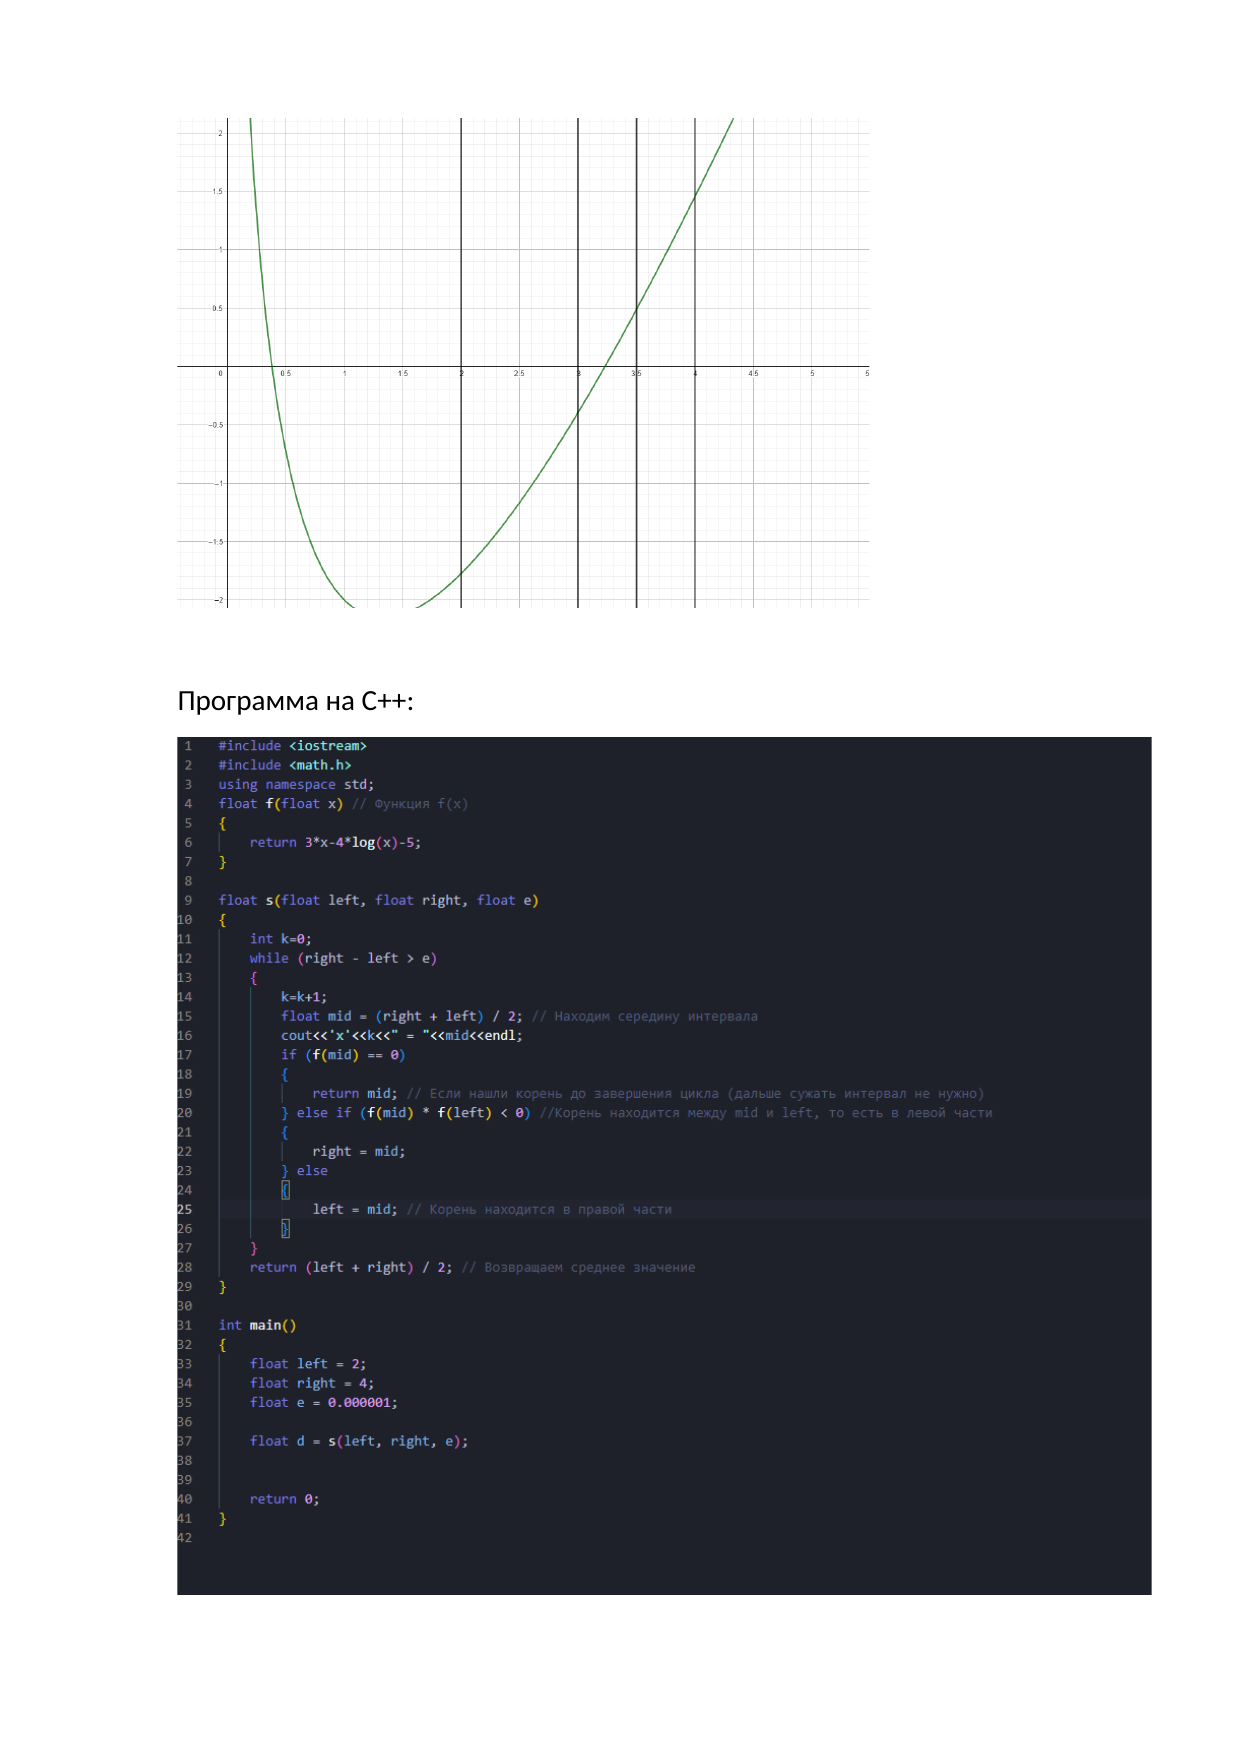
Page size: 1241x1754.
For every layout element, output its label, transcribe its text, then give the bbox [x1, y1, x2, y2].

picture [177, 118, 870, 608]
text Программа на С++: [177, 682, 1152, 718]
picture [177, 737, 1152, 1595]
